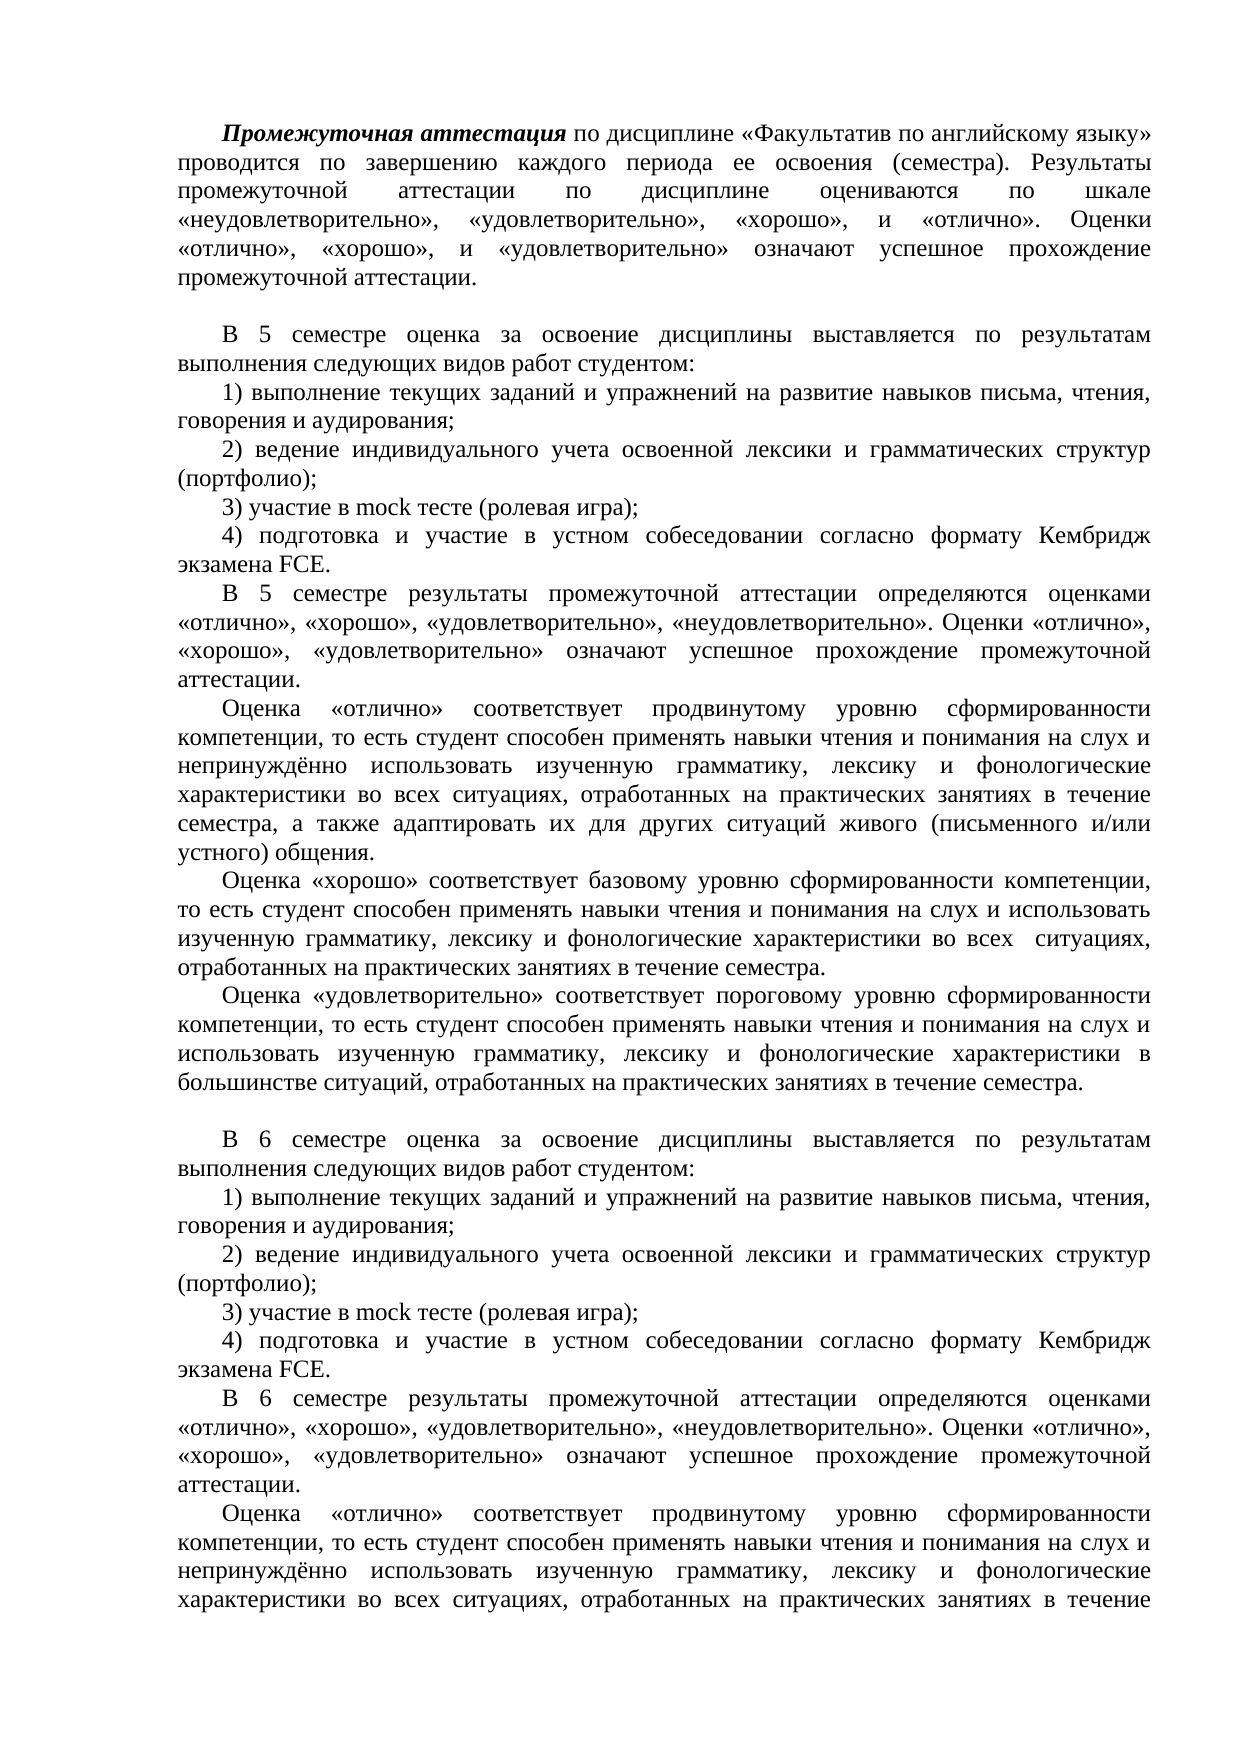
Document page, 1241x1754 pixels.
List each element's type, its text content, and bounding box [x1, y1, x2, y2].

text 4) подготовка и участие в устном собеседовании согласно формату Кембридж экзамена FCE. [177, 521, 1152, 578]
text 1) выполнение текущих заданий и упражнений на развитие навыков письма, чтения, говорения и аудирования; [177, 377, 1152, 434]
text В 5 семестре результаты промежуточной аттестации определяются оценками «отлично», «хорошо», «удовлетворительно», «неудовлетворительно». Оценки «отлично», «хорошо», «удовлетворительно» означают успешное прохождение промежуточной аттестации. [177, 578, 1152, 693]
text В 6 семестре оценка за освоение дисциплины выставляется по результатам выполнения следующих видов работ студентом: [177, 1124, 1152, 1182]
text 2) ведение индивидуального учета освоенной лексики и грамматических структур (портфолио); [177, 434, 1152, 492]
text 4) подготовка и участие в устном собеседовании согласно формату Кембридж экзамена FCE. [177, 1326, 1152, 1383]
text 3) участие в mock тесте (ролевая игра); [177, 492, 1152, 521]
text 2) ведение индивидуального учета освоенной лексики и грамматических структур (портфолио); [177, 1239, 1152, 1297]
text 3) участие в mock тесте (ролевая игра); [177, 1297, 1152, 1326]
text В 5 семестре оценка за освоение дисциплины выставляется по результатам выполнения следующих видов работ студентом: [177, 319, 1152, 377]
text Промежуточная аттестация по дисциплине «Факультатив по английскому языку» проводится по завершению каждого периода ее освоения (семестра). Результаты промежуточной аттестации по дисциплине оцениваются по шкале «неудовлетворительно», «удовлетворительно», «хорошо», и «отлично». Оценки «отлично», «хорошо», и «удовлетворительно» означают успешное прохождение промежуточной аттестации. [177, 118, 1152, 291]
text Оценка «хорошо» соответствует базовому уровню сформированности компетенции, то есть студент способен применять навыки чтения и понимания на слух и использовать изученную грамматику, лексику и фонологические характеристики во всех ситуациях, отработанных на практических занятиях в течение семестра. [177, 866, 1152, 981]
text В 6 семестре результаты промежуточной аттестации определяются оценками «отлично», «хорошо», «удовлетворительно», «неудовлетворительно». Оценки «отлично», «хорошо», «удовлетворительно» означают успешное прохождение промежуточной аттестации. [177, 1383, 1152, 1498]
text 1) выполнение текущих заданий и упражнений на развитие навыков письма, чтения, говорения и аудирования; [177, 1182, 1152, 1239]
text Оценка «удовлетворительно» соответствует пороговому уровню сформированности компетенции, то есть студент способен применять навыки чтения и понимания на слух и использовать изученную грамматику, лексику и фонологические характеристики в большинстве ситуаций, отработанных на практических занятиях в течение семестра. [177, 981, 1152, 1096]
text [177, 1498, 1152, 1613]
